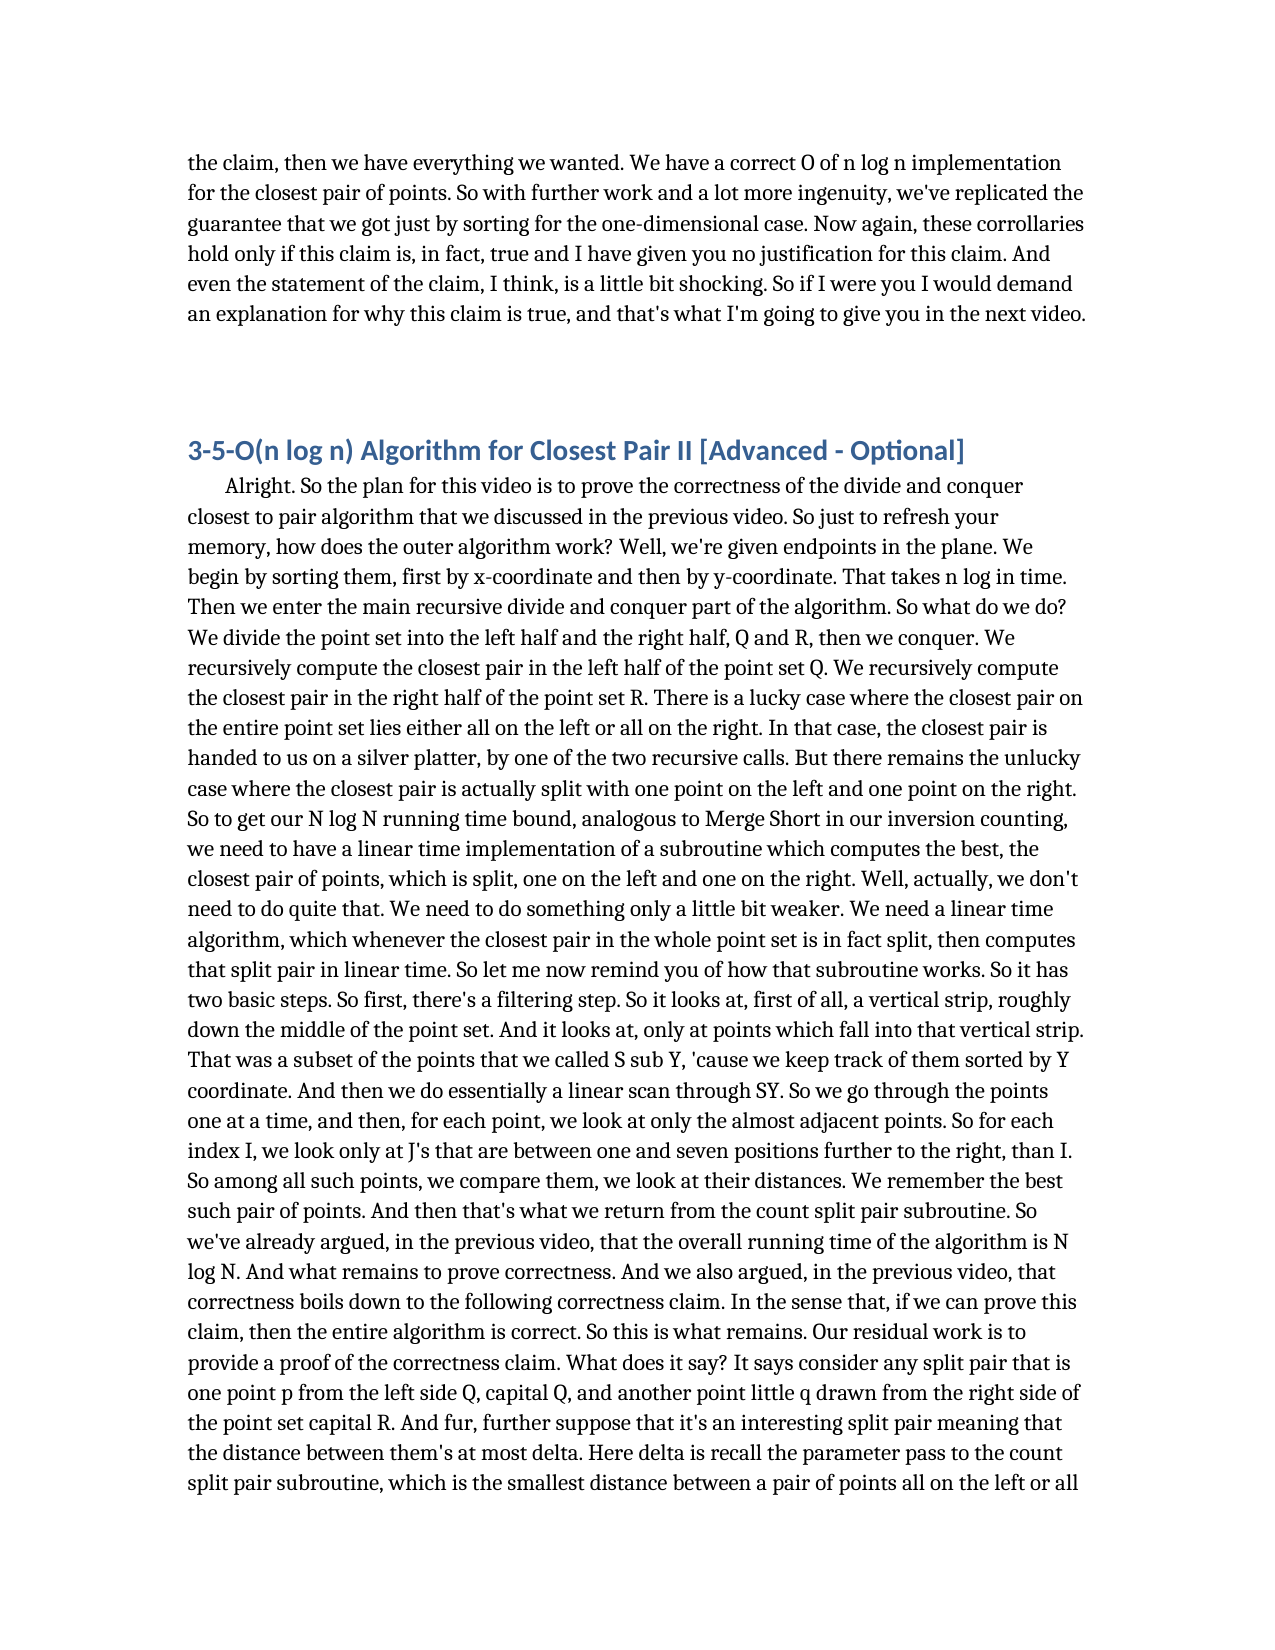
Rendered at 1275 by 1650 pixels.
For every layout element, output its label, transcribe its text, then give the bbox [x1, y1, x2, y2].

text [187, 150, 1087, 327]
subtitle 3-5-O(n log n) Algorithm for Closest Pair II [Advanced - Optional] [187, 432, 1087, 468]
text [187, 473, 1087, 1496]
